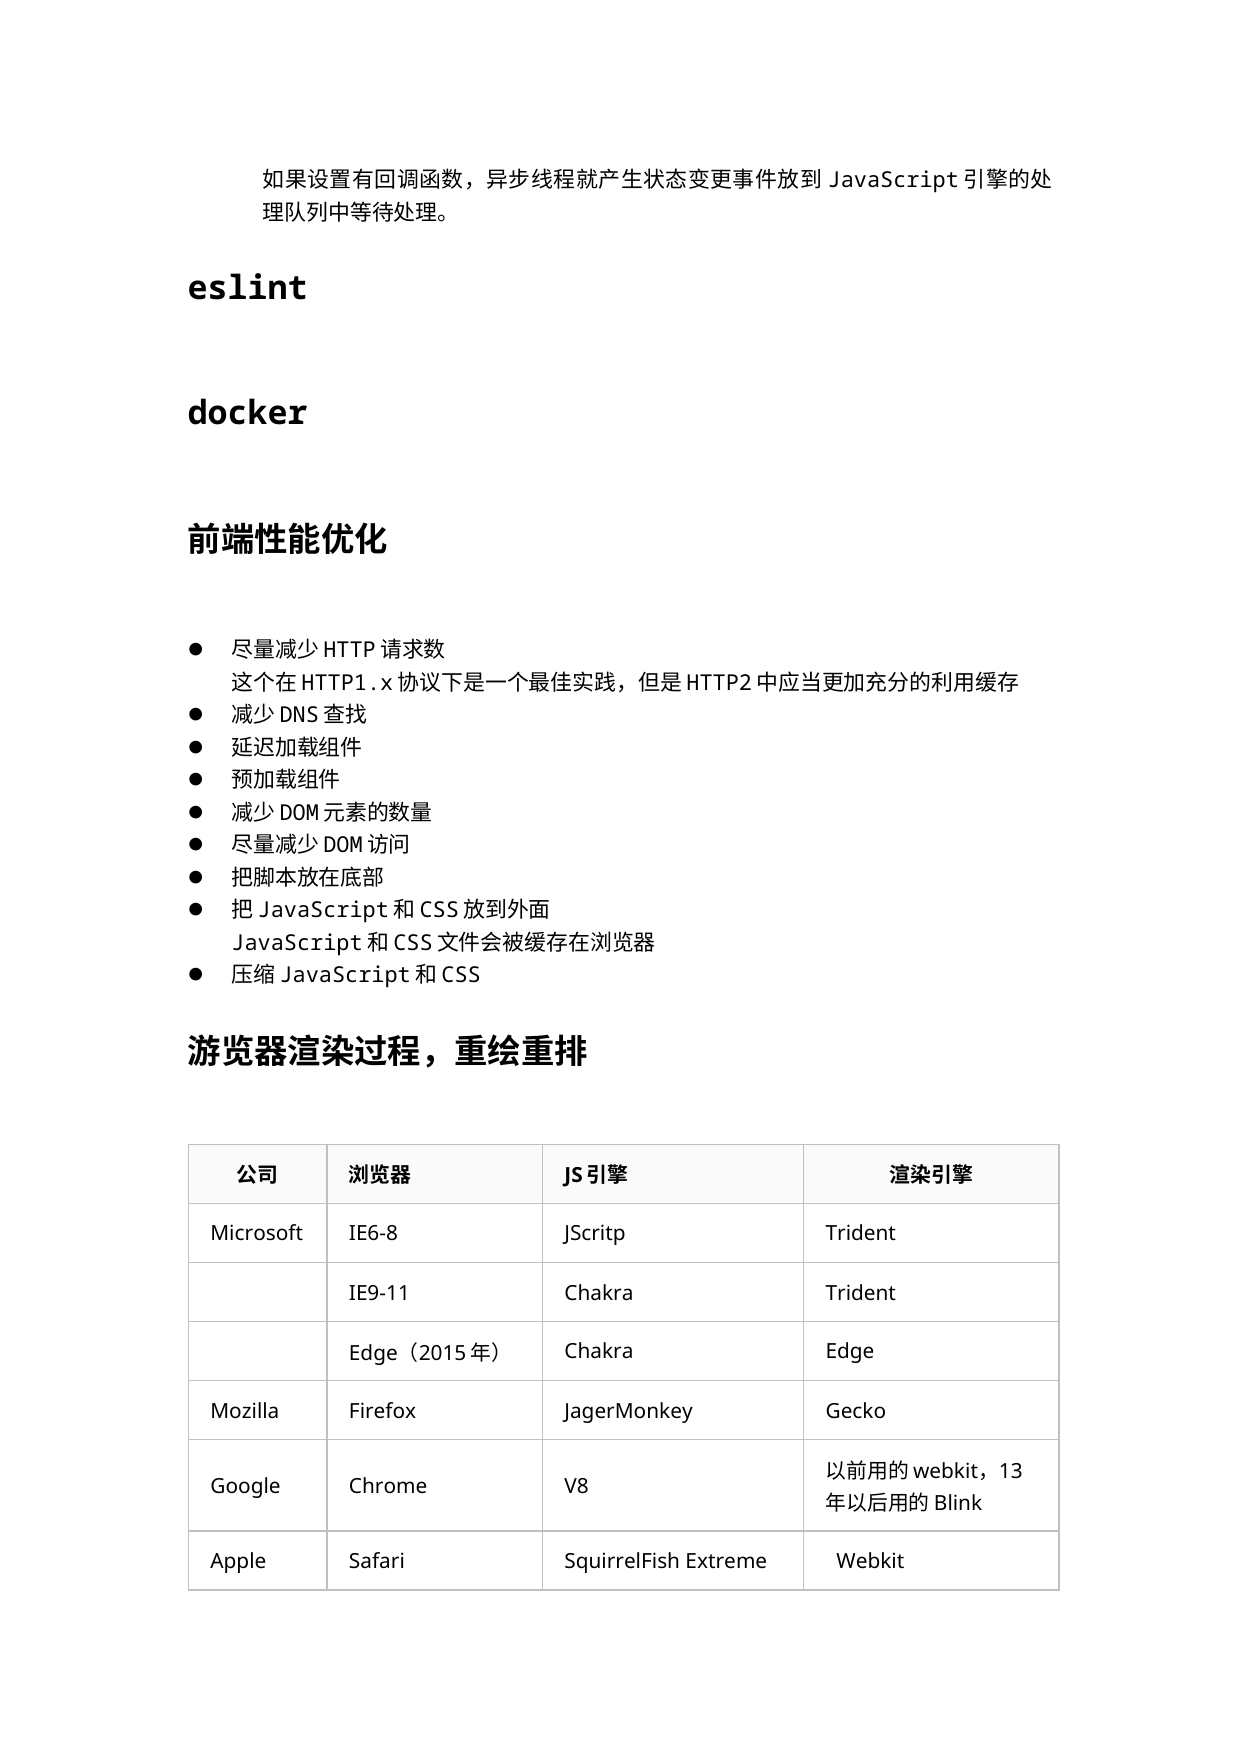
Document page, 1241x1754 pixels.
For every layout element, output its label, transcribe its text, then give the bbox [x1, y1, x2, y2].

table_cell SquirrelFish Extreme [543, 1532, 803, 1589]
subtitle 游览器渲染过程，重绘重排 [187, 1016, 1053, 1081]
list 压缩JavaScript和CSS [187, 957, 1053, 989]
list 这个在HTTP1.x协议下是一个最佳实践，但是HTTP2中应当更加充分的利用缓存 [231, 664, 1053, 697]
table_cell Apple [189, 1532, 326, 1589]
table_cell JagerMonkey [543, 1381, 803, 1439]
table_cell Gecko [804, 1381, 1058, 1439]
list 把脚本放在底部 [187, 859, 1053, 892]
table_cell V8 [543, 1440, 803, 1530]
table_header JS引擎 [543, 1145, 803, 1202]
list 把JavaScript和CSS放到外面 [187, 892, 1053, 924]
table_header 渲染引擎 [804, 1145, 1058, 1202]
table_cell JScritp [543, 1204, 803, 1262]
table_cell Chrome [328, 1440, 542, 1530]
table_cell IE9-11 [328, 1263, 542, 1321]
table_cell Google [189, 1440, 326, 1530]
table_cell Edge（2015年） [328, 1322, 542, 1380]
text JavaScript和CSS文件会被缓存在浏览器 [187, 924, 1053, 957]
table_cell Webkit [804, 1532, 1058, 1589]
table_cell [189, 1263, 326, 1321]
table_cell Trident [804, 1204, 1058, 1262]
list XMLHttpRequest在连接后是通过浏览器新开一个线程请求，检测到状态变更时，如果设置有回调函数，异步线程就产生状态变更事件放到JavaScript引擎的处理队列中等待处理。 [262, 162, 1053, 227]
table_cell 以前用的webkit，13年以后用的Blink [804, 1440, 1058, 1530]
list 减少DOM元素的数量 [187, 794, 1053, 827]
table_cell Mozilla [189, 1381, 326, 1439]
subtitle eslint [187, 254, 1053, 319]
table_cell Firefox [328, 1381, 542, 1439]
list 尽量减少HTTP请求数 [187, 632, 1053, 664]
table_cell Microsoft [189, 1204, 326, 1262]
table_cell Chakra [543, 1263, 803, 1321]
list 尽量减少DOM访问 [187, 827, 1053, 859]
table_cell Trident [804, 1263, 1058, 1321]
table_cell [189, 1322, 326, 1380]
table_cell Safari [328, 1532, 542, 1589]
subtitle 前端性能优化 [187, 504, 1053, 569]
table_header 浏览器 [328, 1145, 542, 1202]
subtitle docker [187, 379, 1053, 444]
list 预加载组件 [187, 762, 1053, 794]
table_cell IE6-8 [328, 1204, 542, 1262]
list 减少DNS查找 [187, 697, 1053, 729]
table_header 公司 [189, 1145, 326, 1202]
table_cell Edge [804, 1322, 1058, 1380]
list 延迟加载组件 [187, 729, 1053, 762]
table_cell Chakra [543, 1322, 803, 1380]
